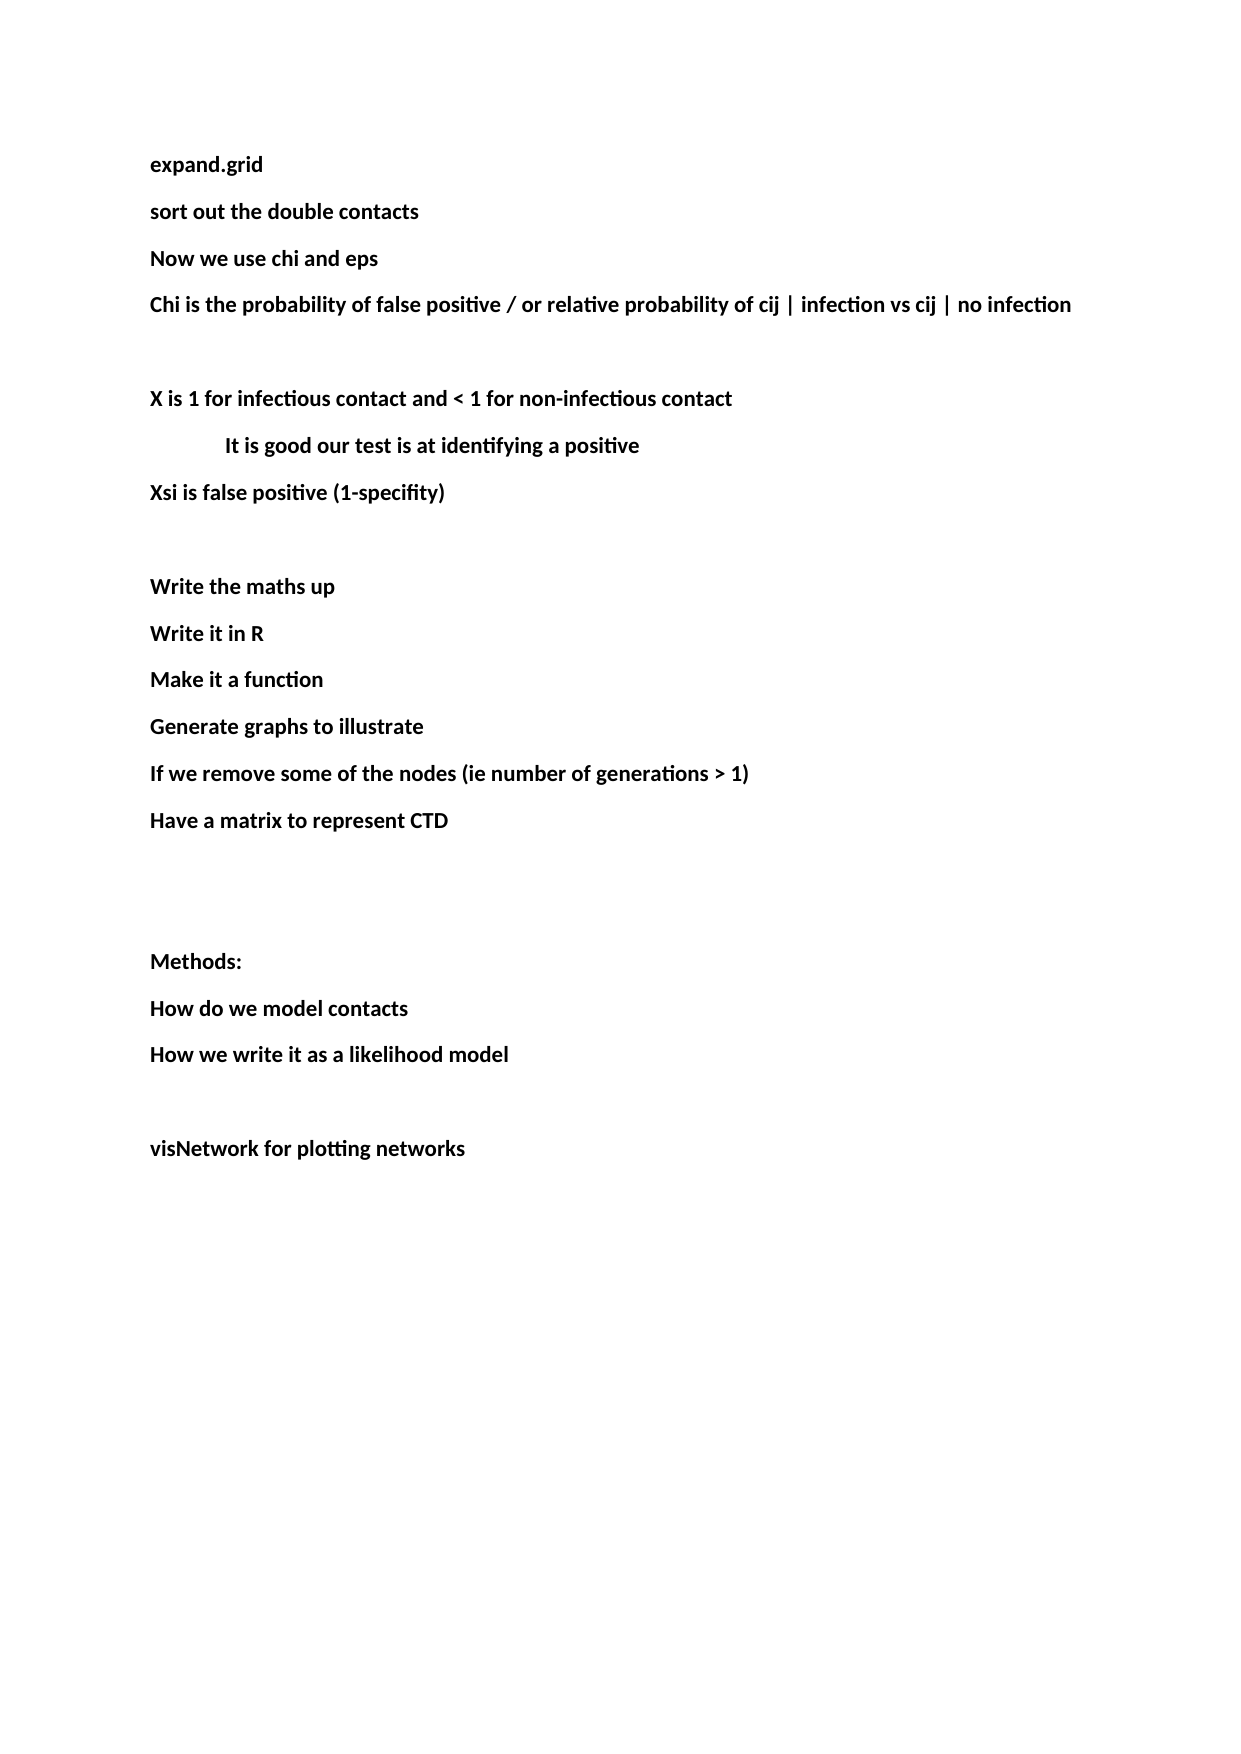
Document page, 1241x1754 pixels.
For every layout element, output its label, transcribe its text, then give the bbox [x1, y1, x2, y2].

text Now we use chi and eps [150, 244, 1090, 272]
text Write it in R [150, 619, 1090, 647]
text If we remove some of the nodes (ie number of generations > 1) [150, 759, 1090, 787]
text Have a matrix to represent CTD [150, 806, 1090, 834]
text visNetwork for plotting networks [150, 1134, 1090, 1162]
text Make it a function [150, 666, 1090, 694]
text Generate graphs to illustrate [150, 712, 1090, 741]
text It is good our test is at identifying a positive [150, 431, 1090, 459]
text Xsi is false positive (1-specifity) [150, 478, 1090, 506]
text Chi is the probability of false positive / or relative probability of cij | infection vs cij | no infection [150, 291, 1090, 319]
text expand.grid [150, 150, 1090, 178]
text sort out the double contacts [150, 197, 1090, 225]
text X is 1 for infectious contact and < 1 for non-infectious contact [150, 384, 1090, 412]
text How do we model contacts [150, 994, 1090, 1022]
text Methods: [150, 947, 1090, 975]
text Write the maths up [150, 572, 1090, 600]
text How we write it as a likelihood model [150, 1041, 1090, 1069]
